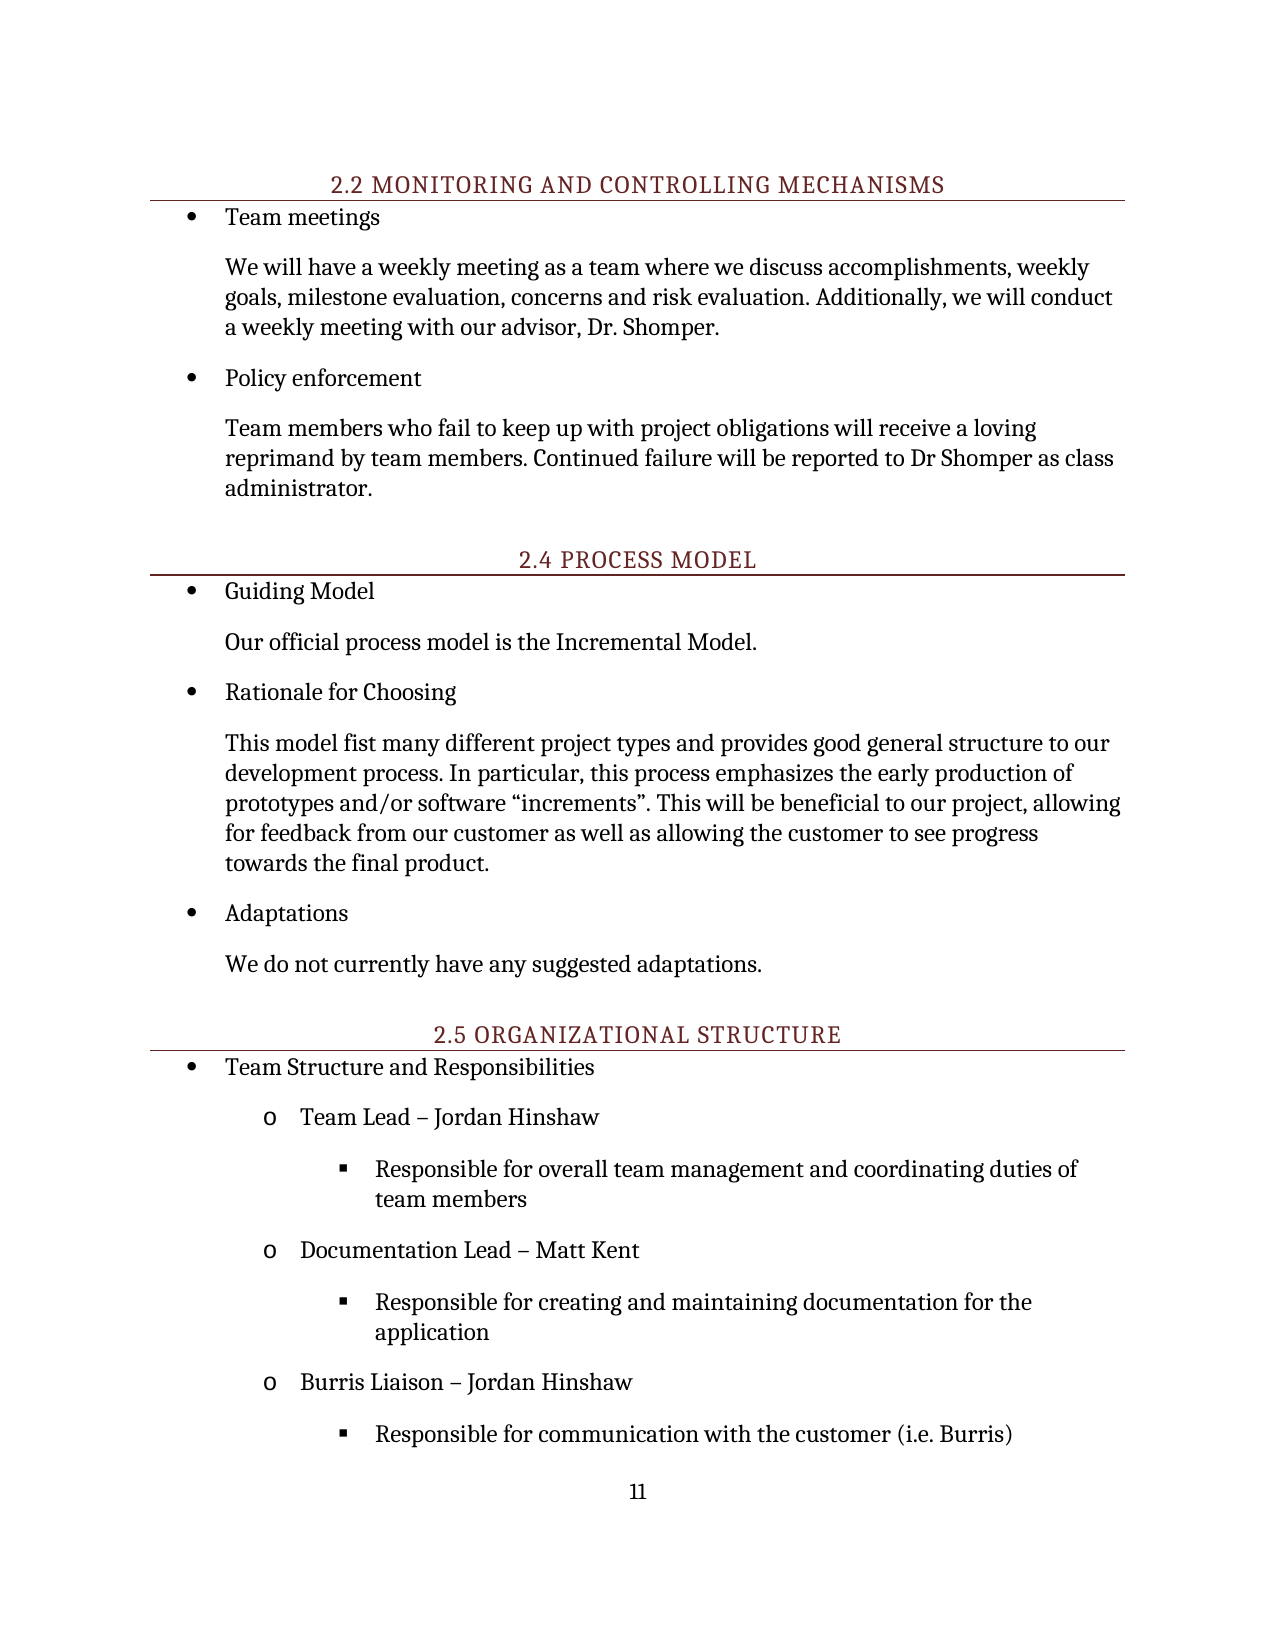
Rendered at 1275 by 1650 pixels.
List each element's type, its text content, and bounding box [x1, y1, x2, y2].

subtitle 2.2 Monitoring and controlling mechanisms [150, 171, 1125, 200]
list Documentation Lead – Matt Kent [262, 1236, 1125, 1266]
list Burris Liaison – Jordan Hinshaw [262, 1368, 1125, 1398]
list Team Lead – Jordan Hinshaw [262, 1103, 1125, 1133]
text We do not currently have any suggested adaptations. [225, 950, 1125, 979]
subtitle 2.5 Organizational structure [150, 1021, 1125, 1050]
subtitle 2.4 Process model [150, 546, 1125, 574]
list Responsible for overall team management and coordinating duties of team members [337, 1155, 1125, 1214]
text Team members who fail to keep up with project obligations will receive a loving reprimand by team members. Continued failure will be reported to Dr Shomper as class administrator. [225, 414, 1125, 503]
list Responsible for communication with the customer (i.e. Burris) [337, 1420, 1125, 1449]
list Policy enforcement [187, 364, 1125, 392]
list Guiding Model [187, 577, 1125, 605]
text Our official process model is the Incremental Model. [225, 627, 1125, 656]
text This model fist many different project types and provides good general structure to our development process. In particular, this process emphasizes the early production of prototypes and/or software “increments”. This will be beneficial to our project, allowing for feedback from our customer as well as allowing the customer to see progress towards the final product. [225, 729, 1125, 877]
text We will have a weekly meeting as a team where we discuss accomplishments, weekly goals, milestone evaluation, concerns and risk evaluation. Additionally, we will conduct a weekly meeting with our advisor, Dr. Shomper. [225, 253, 1125, 342]
list Team meetings [187, 202, 1125, 231]
list Rationale for Choosing [187, 678, 1125, 707]
list Team Structure and Responsibilities [187, 1052, 1125, 1081]
list Responsible for creating and maintaining documentation for the application [337, 1288, 1125, 1346]
list Adaptations [187, 899, 1125, 928]
